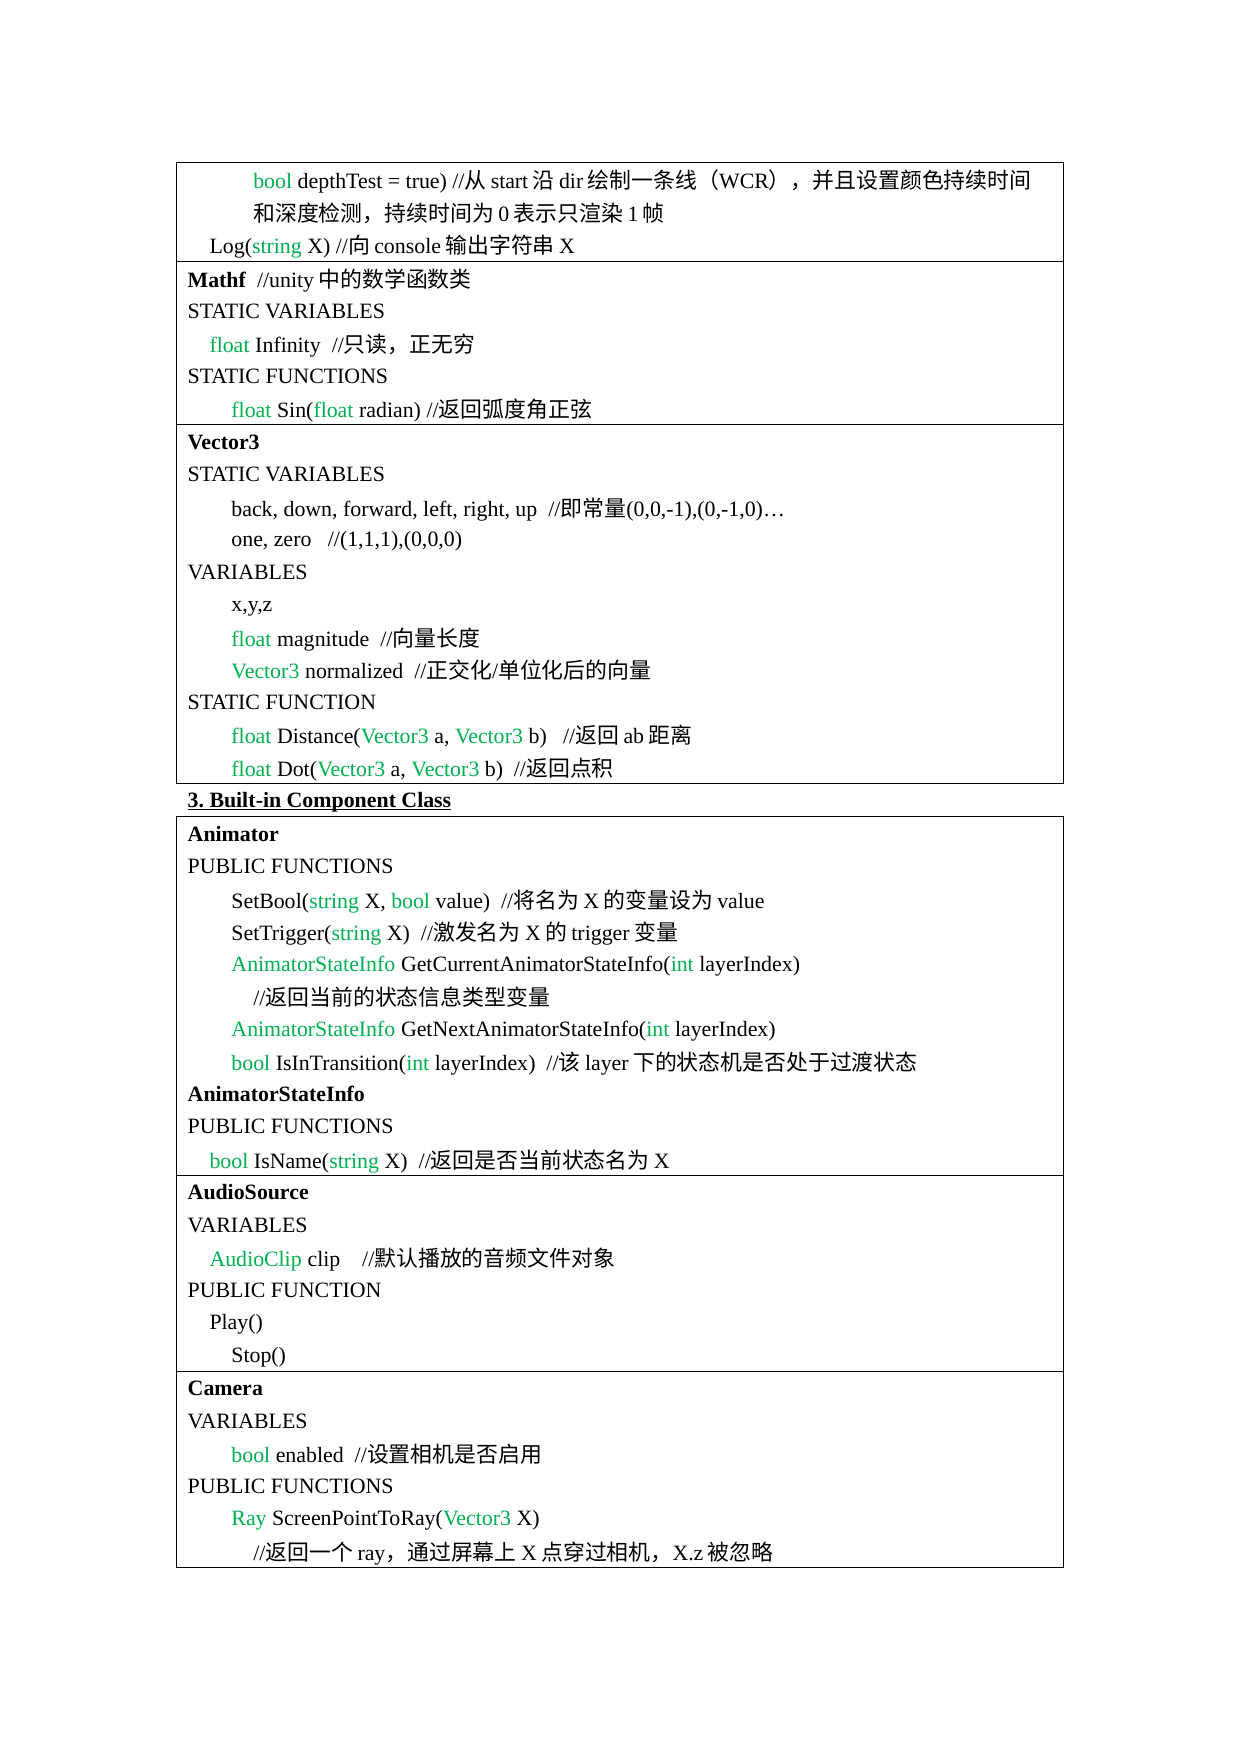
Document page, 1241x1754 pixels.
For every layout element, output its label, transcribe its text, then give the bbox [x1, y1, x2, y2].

table_cell Vector3 STATIC VARIABLES back, down, forward, left, right, up //即常量(0,0,-1),(0,-1,0)… one, zero //(1,1,1),(0,0,0) VARIABLES x,y,z float magnitude //向量长度 Vector3 normalized //正交化/单位化后的向量 STATIC FUNCTION float Distance(Vector3 a, Vector3 b) //返回ab距离 float Dot(Vector3 a, Vector3 b) //返回点积 [177, 425, 1063, 783]
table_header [177, 163, 1063, 261]
table_cell AudioSource VARIABLES AudioClip clip //默认播放的音频文件对象 PUBLIC FUNCTION Play() Stop() [177, 1176, 1063, 1371]
text 3. Built-in Component Class [187, 784, 1053, 816]
table_cell Camera VARIABLES bool enabled //设置相机是否启用 PUBLIC FUNCTIONS Ray ScreenPointToRay(Vector3 X) //返回一个ray，通过屏幕上X点穿过相机，X.z被忽略 [177, 1372, 1063, 1567]
table_cell Mathf //unity中的数学函数类 STATIC VARIABLES float Infinity //只读，正无穷 STATIC FUNCTIONS float Sin(float radian) //返回弧度角正弦 [177, 262, 1063, 424]
table_header Animator PUBLIC FUNCTIONS SetBool(string X, bool value) //将名为X的变量设为value SetTrigger(string X) //激发名为X的trigger变量 AnimatorStateInfo GetCurrentAnimatorStateInfo(int layerIndex) //返回当前的状态信息类型变量 AnimatorStateInfo GetNextAnimatorStateInfo(int layerIndex) bool IsInTransition(int layerIndex) //该layer下的状态机是否处于过渡状态 AnimatorStateInfo PUBLIC FUNCTIONS bool IsName(string X) //返回是否当前状态名为X [177, 817, 1063, 1175]
